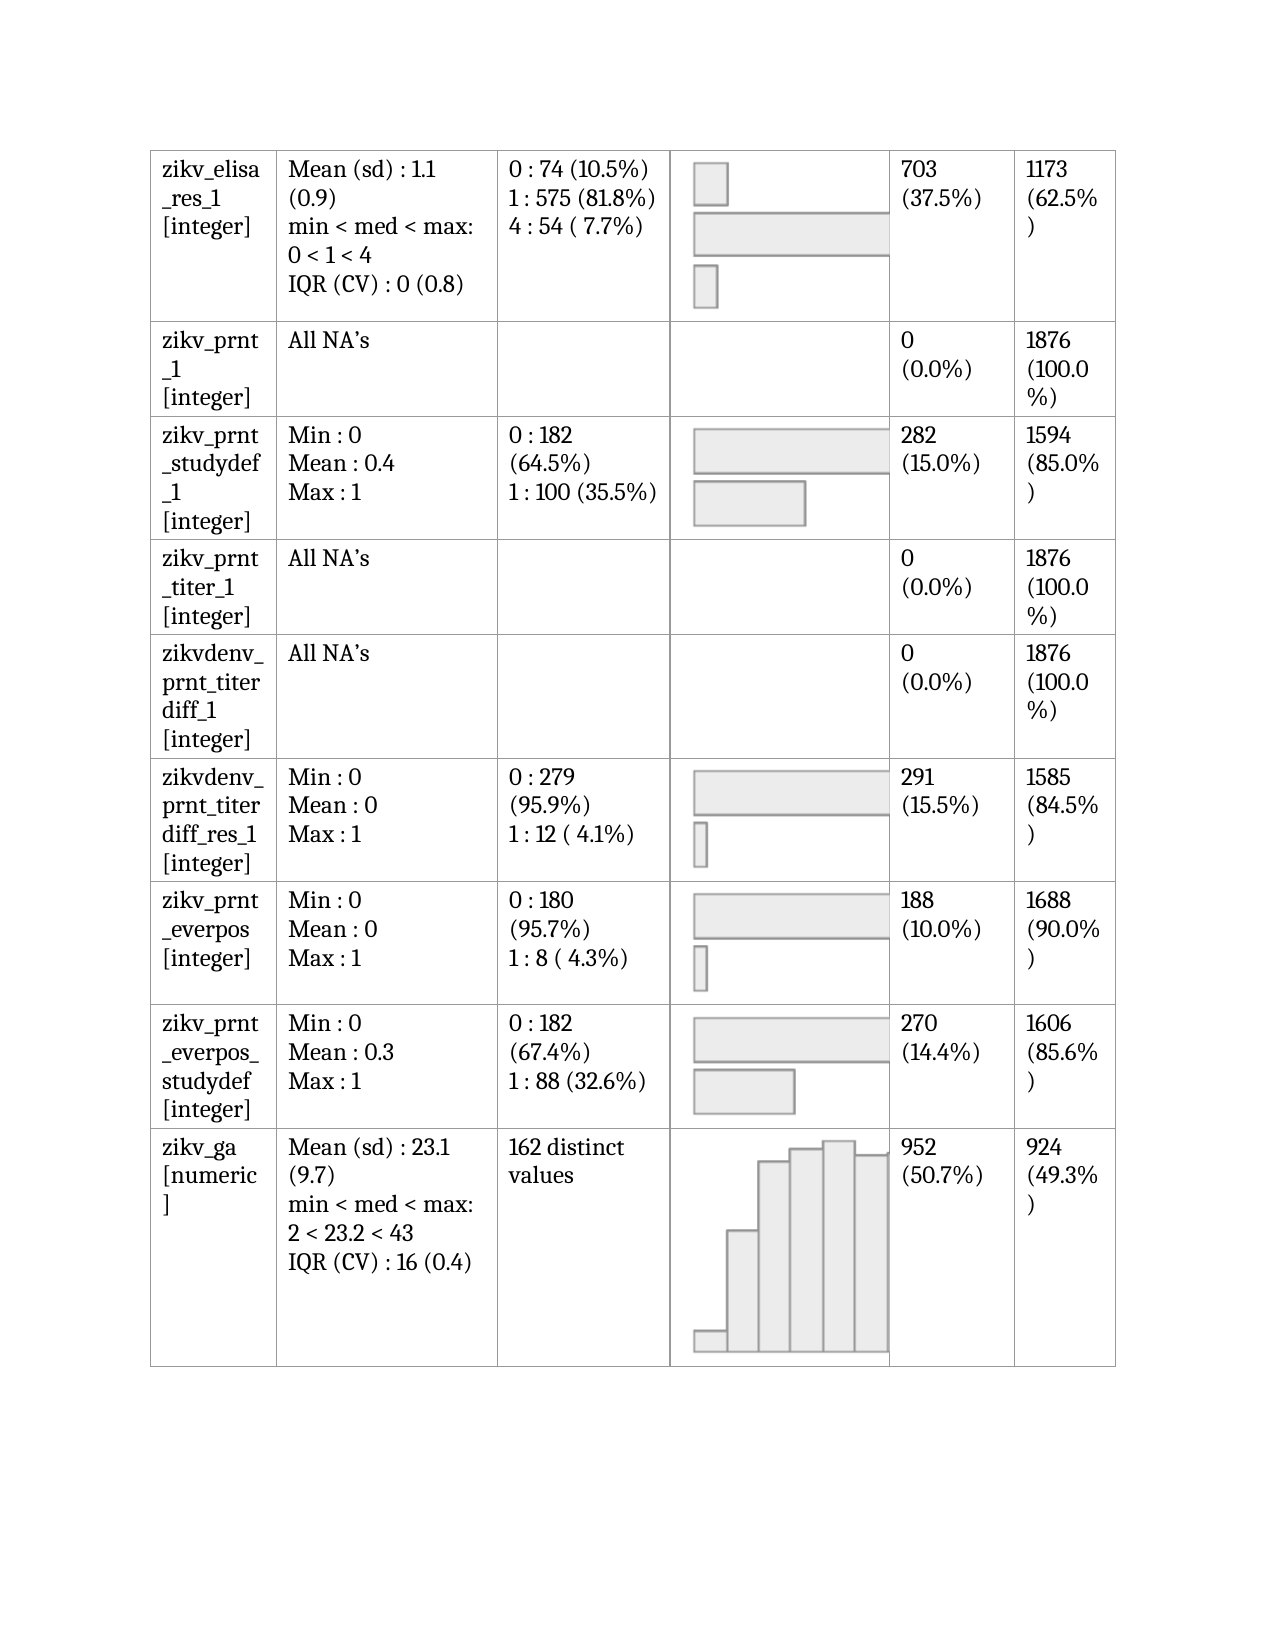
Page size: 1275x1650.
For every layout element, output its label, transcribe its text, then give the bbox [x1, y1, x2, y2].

table_cell 282 (15.0%) [890, 417, 1014, 539]
table_cell 1688 (90.0%) [1015, 882, 1115, 1004]
table_cell 162 distinct values [498, 1129, 669, 1366]
table_cell 703 (37.5%) [890, 151, 1014, 321]
table_cell 0 : 180 (95.7%) 1 : 8 ( 4.3%) [498, 882, 669, 1004]
table_cell [671, 322, 889, 416]
table_cell 1594 (85.0%) [1015, 417, 1115, 539]
picture [681, 1009, 890, 1124]
table_cell zikv_prnt_everpos [integer] [151, 882, 276, 1004]
table_cell [671, 417, 889, 539]
table_cell zikv_ga [numeric] [151, 1129, 276, 1366]
table_cell Mean (sd) : 23.1 (9.7) min < med < max: 2 < 23.2 < 43 IQR (CV) : 16 (0.4) [277, 1129, 497, 1366]
table_cell 1606 (85.6%) [1015, 1005, 1115, 1128]
table_cell 952 (50.7%) [890, 1129, 1014, 1366]
table_cell [671, 759, 889, 881]
table_cell 0 (0.0%) [890, 635, 1014, 758]
table_cell zikv_prnt_everpos_studydef [integer] [151, 1005, 276, 1128]
table_cell 188 (10.0%) [890, 882, 1014, 1004]
table_cell Mean (sd) : 1.1 (0.9) min < med < max: 0 < 1 < 4 IQR (CV) : 0 (0.8) [277, 151, 497, 321]
table_cell Min : 0 Mean : 0 Max : 1 [277, 759, 497, 881]
table_cell [671, 1005, 889, 1128]
picture [681, 1132, 890, 1362]
table_cell 0 (0.0%) [890, 322, 1014, 416]
table_cell 1876 (100.0%) [1015, 540, 1115, 634]
picture [681, 886, 890, 1001]
table_cell 1876 (100.0%) [1015, 635, 1115, 758]
table_cell 0 : 74 (10.5%) 1 : 575 (81.8%) 4 : 54 ( 7.7%) [498, 151, 669, 321]
table_cell [671, 1129, 889, 1366]
table_cell [498, 322, 669, 416]
picture [681, 762, 890, 877]
picture [681, 154, 890, 318]
table_cell All NA’s [277, 540, 497, 634]
table_cell 1585 (84.5%) [1015, 759, 1115, 881]
table_cell [671, 882, 889, 1004]
table_cell Min : 0 Mean : 0 Max : 1 [277, 882, 497, 1004]
table_cell 0 : 182 (67.4%) 1 : 88 (32.6%) [498, 1005, 669, 1128]
table_cell zikvdenv_prnt_titerdiff_res_1 [integer] [151, 759, 276, 881]
table_cell 0 : 279 (95.9%) 1 : 12 ( 4.1%) [498, 759, 669, 881]
table_cell All NA’s [277, 635, 497, 758]
table_cell Min : 0 Mean : 0.4 Max : 1 [277, 417, 497, 539]
table_cell zikv_prnt_1 [integer] [151, 322, 276, 416]
table_cell zikv_prnt_titer_1 [integer] [151, 540, 276, 634]
table_cell 1173 (62.5%) [1015, 151, 1115, 321]
picture [681, 420, 890, 536]
table_cell 924 (49.3%) [1015, 1129, 1115, 1366]
table_cell 0 (0.0%) [890, 540, 1014, 634]
table_cell zikv_elisa_res_1 [integer] [151, 151, 276, 321]
table_cell [671, 635, 889, 758]
table_cell [671, 540, 889, 634]
table_cell 1876 (100.0%) [1015, 322, 1115, 416]
table_cell 0 : 182 (64.5%) 1 : 100 (35.5%) [498, 417, 669, 539]
table_cell 270 (14.4%) [890, 1005, 1014, 1128]
table_cell 291 (15.5%) [890, 759, 1014, 881]
table_cell zikv_prnt_studydef_1 [integer] [151, 417, 276, 539]
table_cell [498, 540, 669, 634]
table_cell Min : 0 Mean : 0.3 Max : 1 [277, 1005, 497, 1128]
table_cell [671, 151, 889, 321]
table_cell All NA’s [277, 322, 497, 416]
table_cell [498, 635, 669, 758]
table_cell zikvdenv_prnt_titerdiff_1 [integer] [151, 635, 276, 758]
